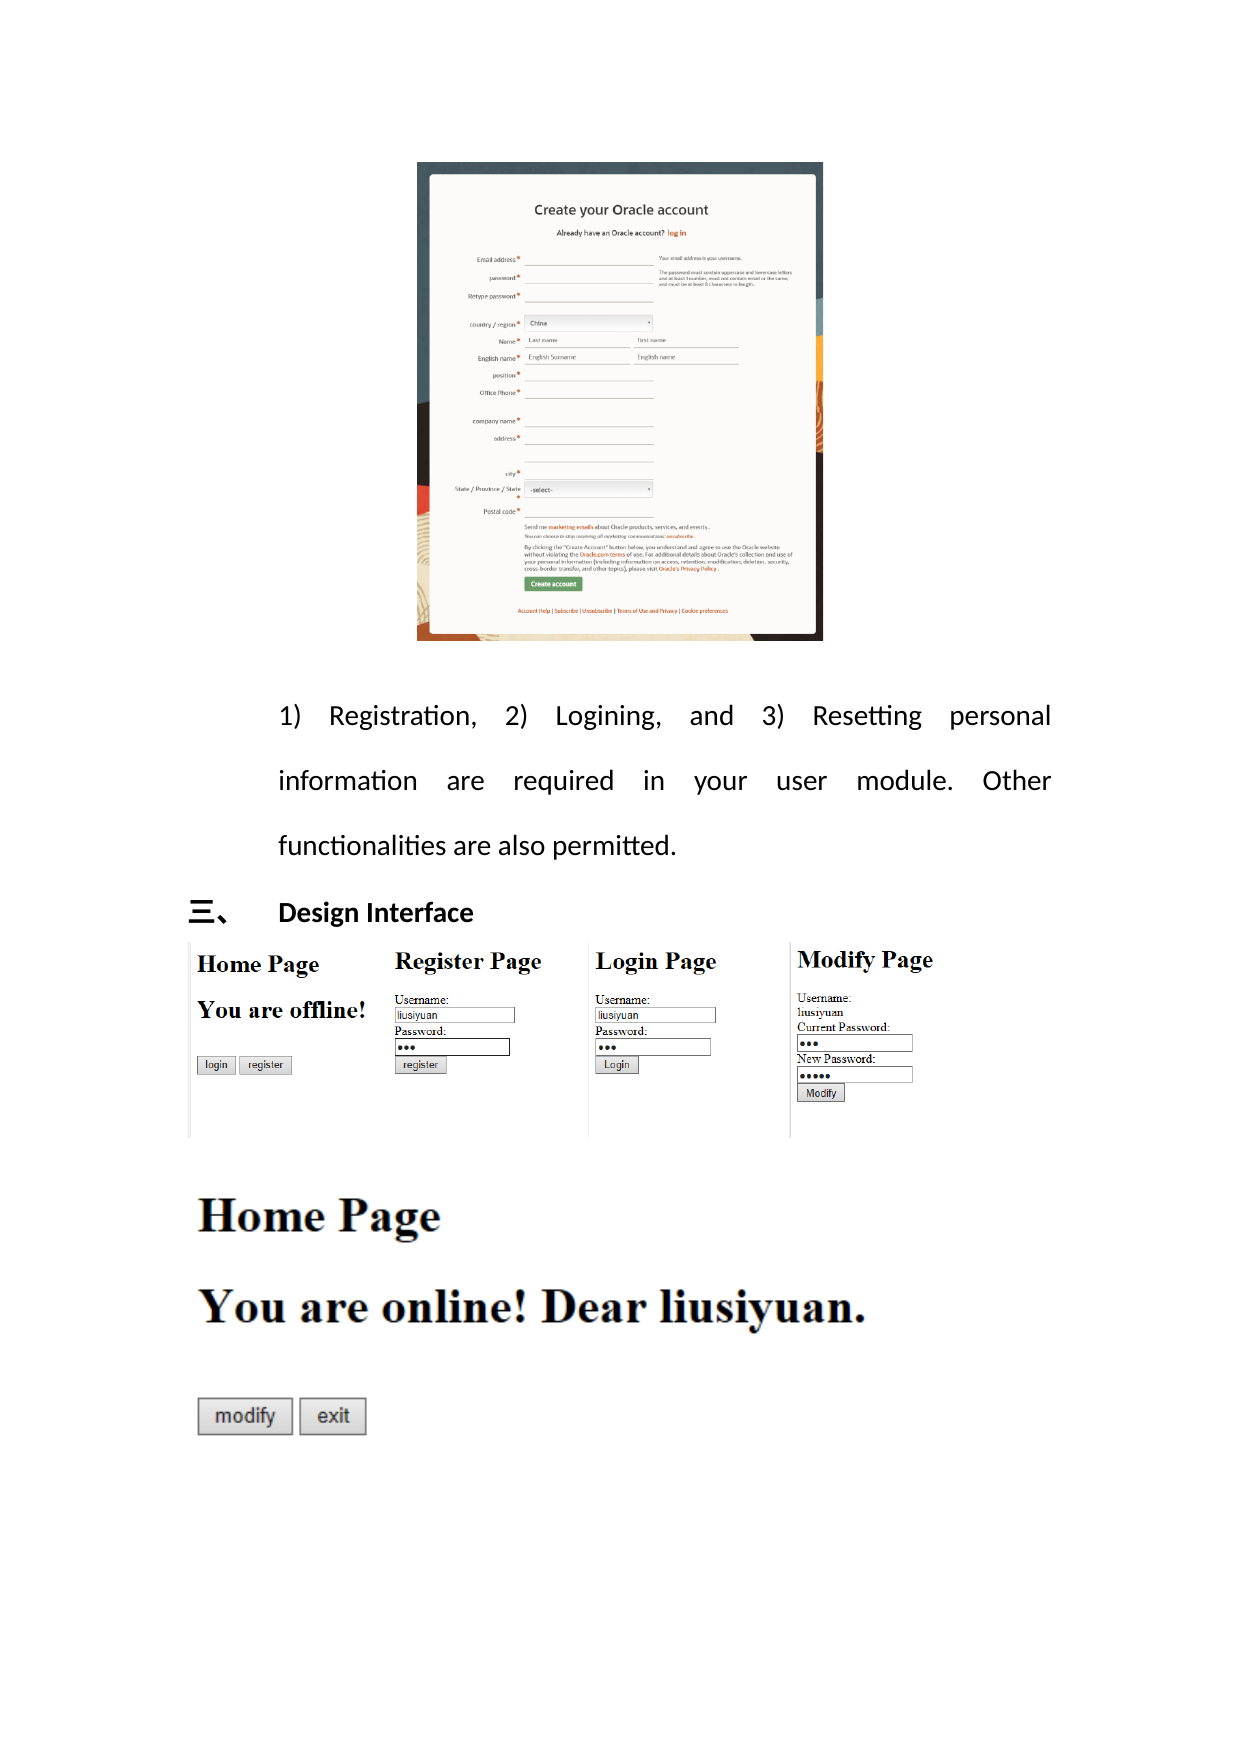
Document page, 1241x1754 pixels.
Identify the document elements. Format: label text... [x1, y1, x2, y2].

picture [388, 942, 584, 1138]
picture [417, 162, 824, 641]
picture [187, 1169, 969, 1561]
list Design Interface [187, 877, 1053, 942]
picture [588, 942, 784, 1138]
picture [187, 942, 383, 1138]
list 1) Registration, 2) Logining, and 3) Resetting personal information are required in your user module. Other functionalities are also permitted. [278, 682, 1053, 877]
picture [789, 942, 985, 1138]
